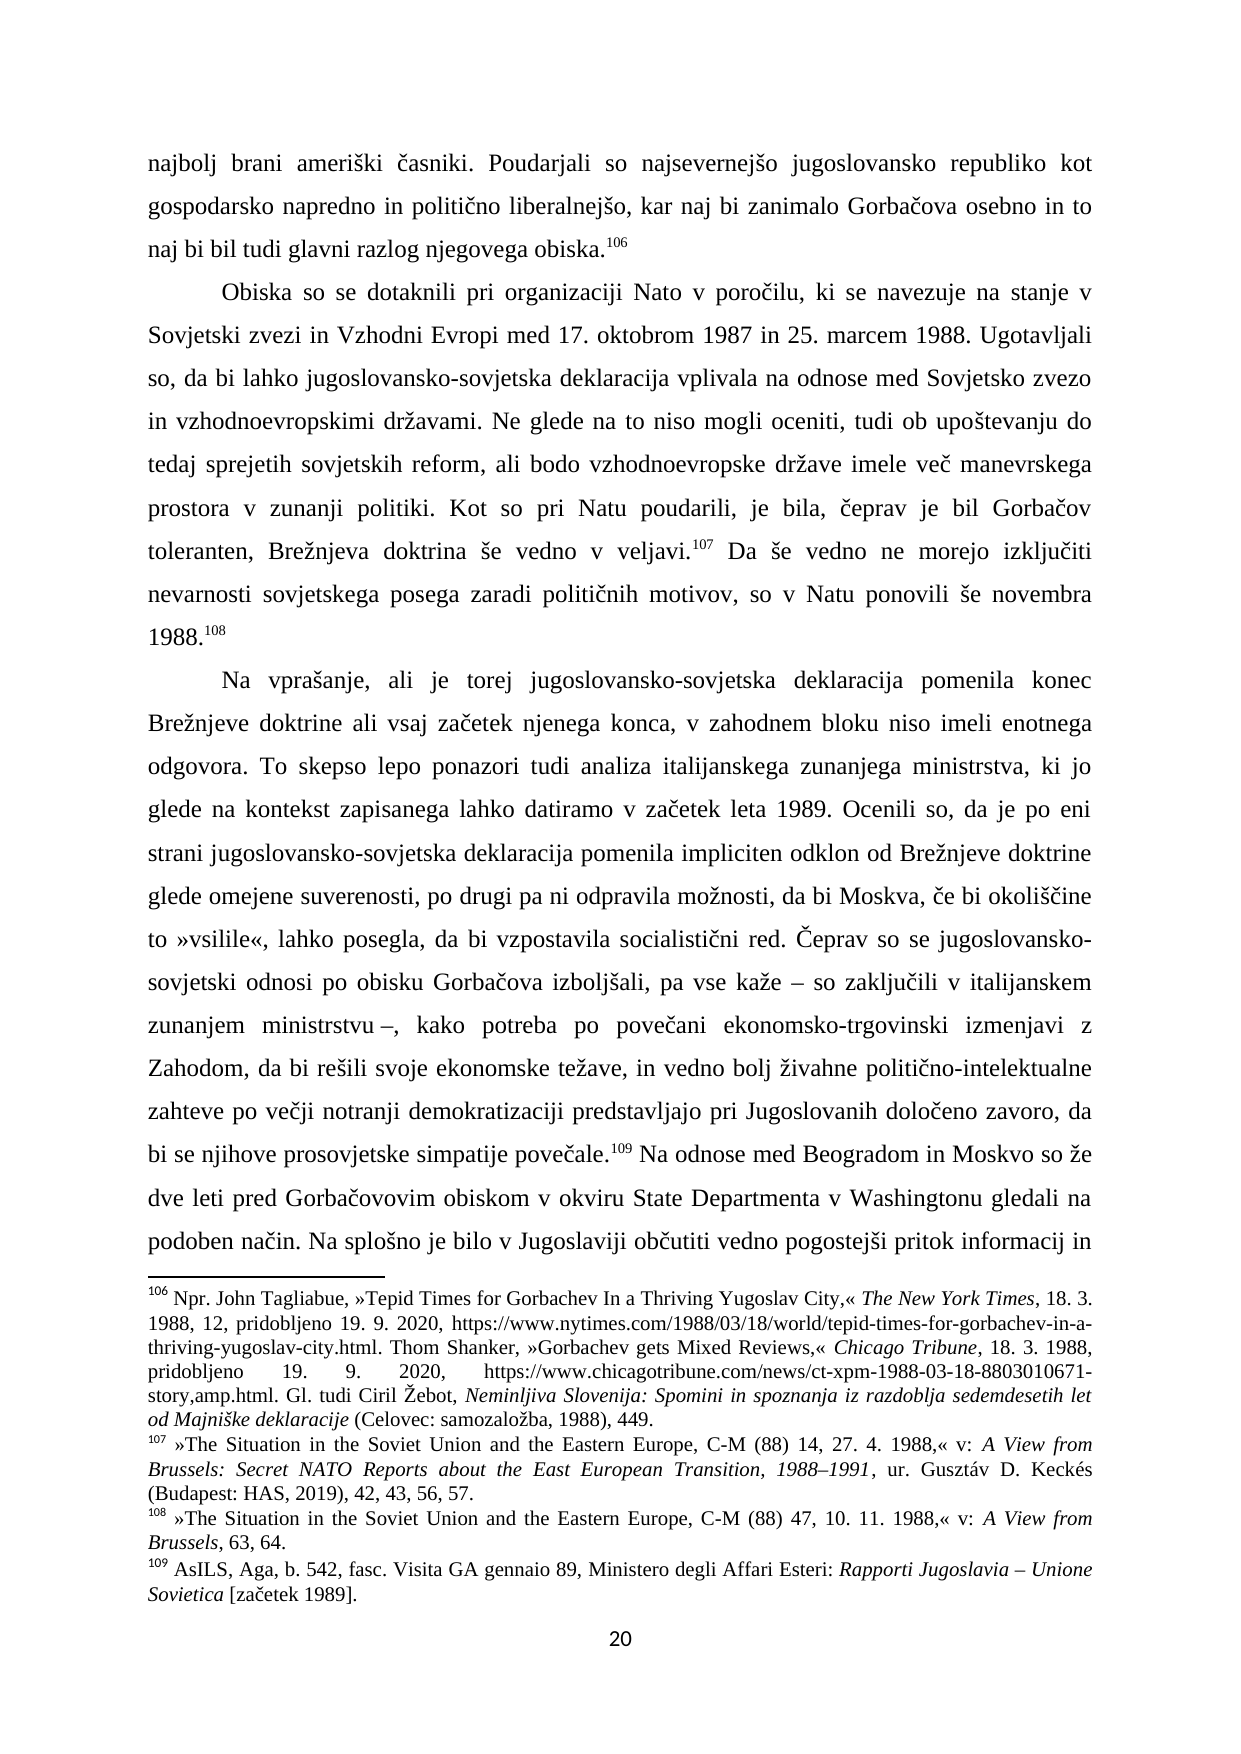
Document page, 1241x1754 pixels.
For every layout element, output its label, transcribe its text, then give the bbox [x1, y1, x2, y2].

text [148, 665, 1093, 1254]
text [148, 148, 1093, 263]
text Obiska so se dotaknili pri organizaciji Nato v poročilu, ki se navezuje na stanje v Sovjetski zvezi in Vzhodni Evropi med 17. oktobrom 1987 in 25. marcem 1988. Ugotavljali so, da bi lahko jugoslovansko-sovjetska deklaracija vplivala na odnose med Sovjetsko zvezo in vzhodnoevropskimi državami. Ne glede na to niso mogli oceniti, tudi ob upoštevanju do tedaj sprejetih sovjetskih reform, ali bodo vzhodnoevropske države imele več manevrskega prostora v zunanji politiki. Kot so pri Natu poudarili, je bila, čeprav je bil Gorbačov toleranten, Brežnjeva doktrina še vedno v veljavi. Da še vedno ne morejo izključiti nevarnosti sovjetskega posega zaradi političnih motivov, so v Natu ponovili še novembra 1988. [148, 277, 1093, 651]
